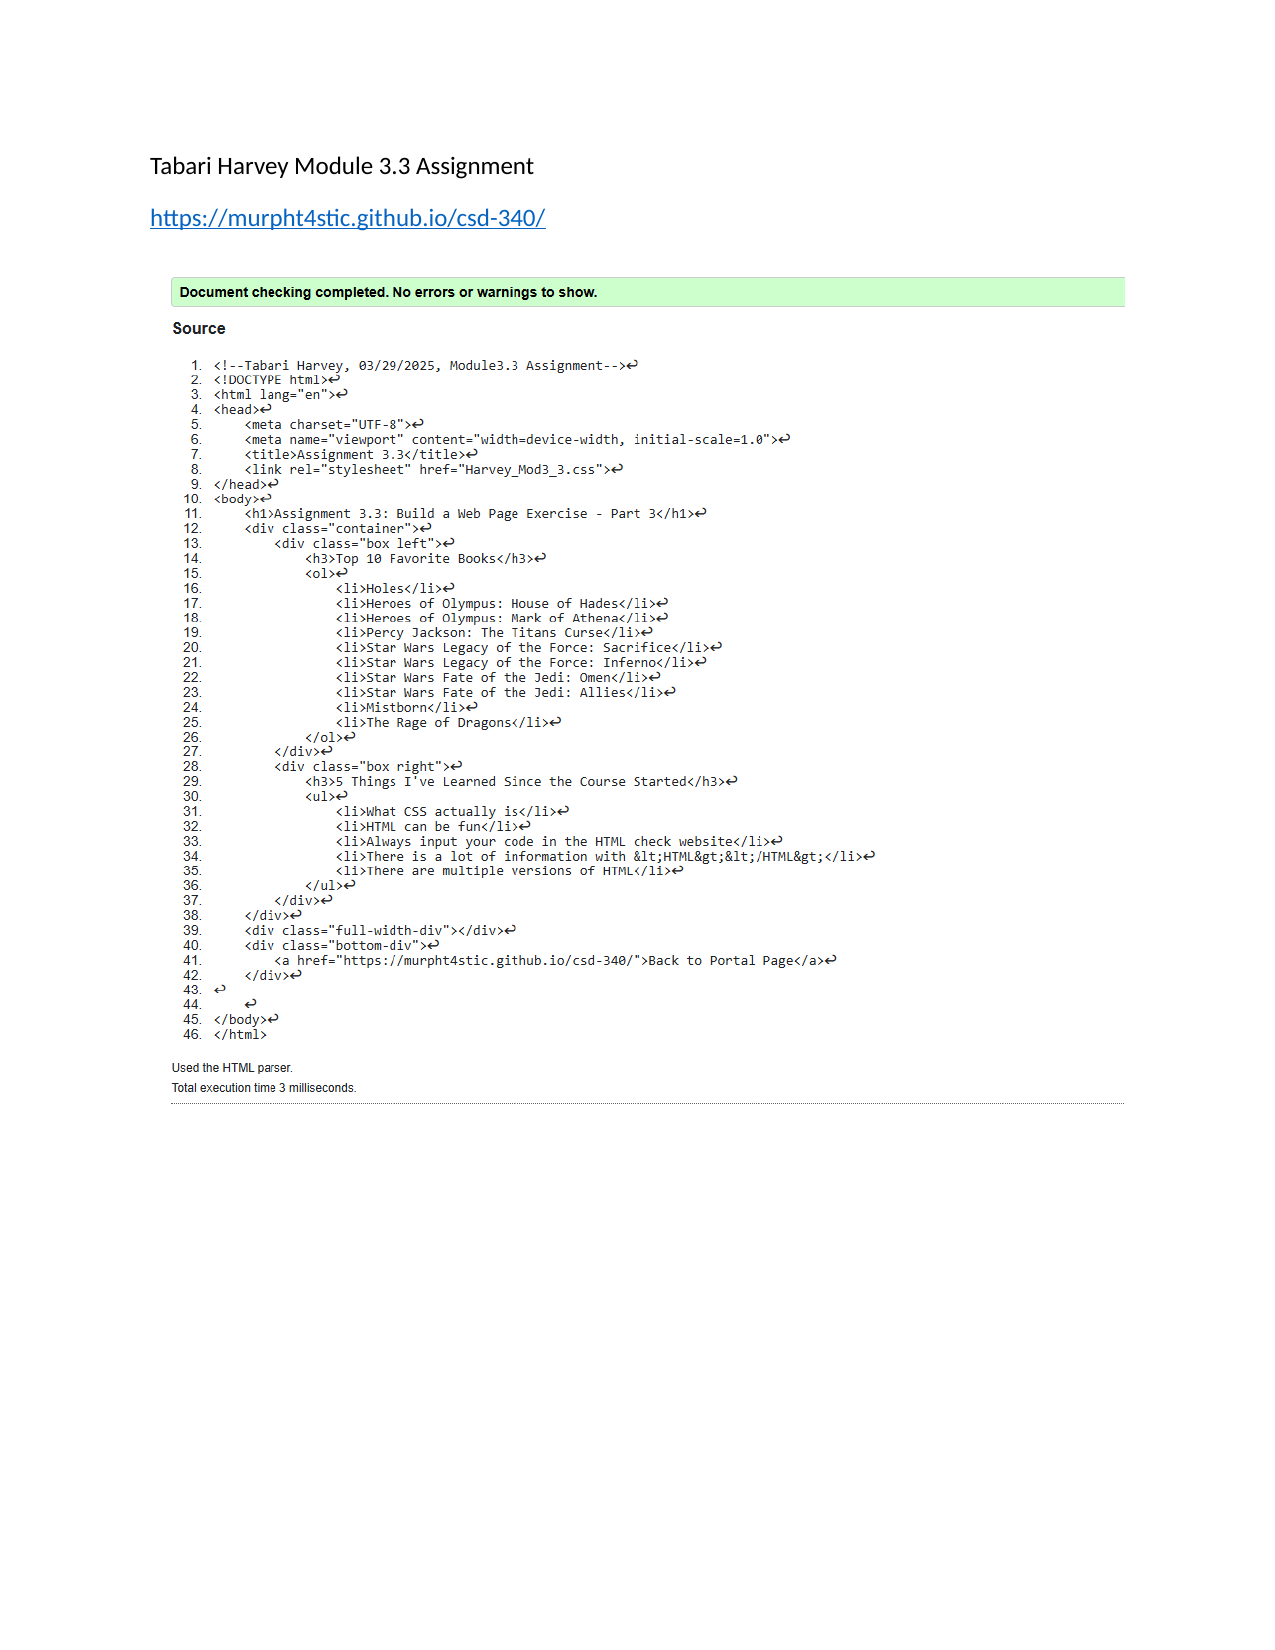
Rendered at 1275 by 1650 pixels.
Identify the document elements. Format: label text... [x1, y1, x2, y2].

text Tabari Harvey Module 3.3 Assignment [150, 150, 1125, 181]
picture [150, 253, 1125, 1114]
text https://murpht4stic.github.io/csd-340/ [150, 202, 1125, 232]
